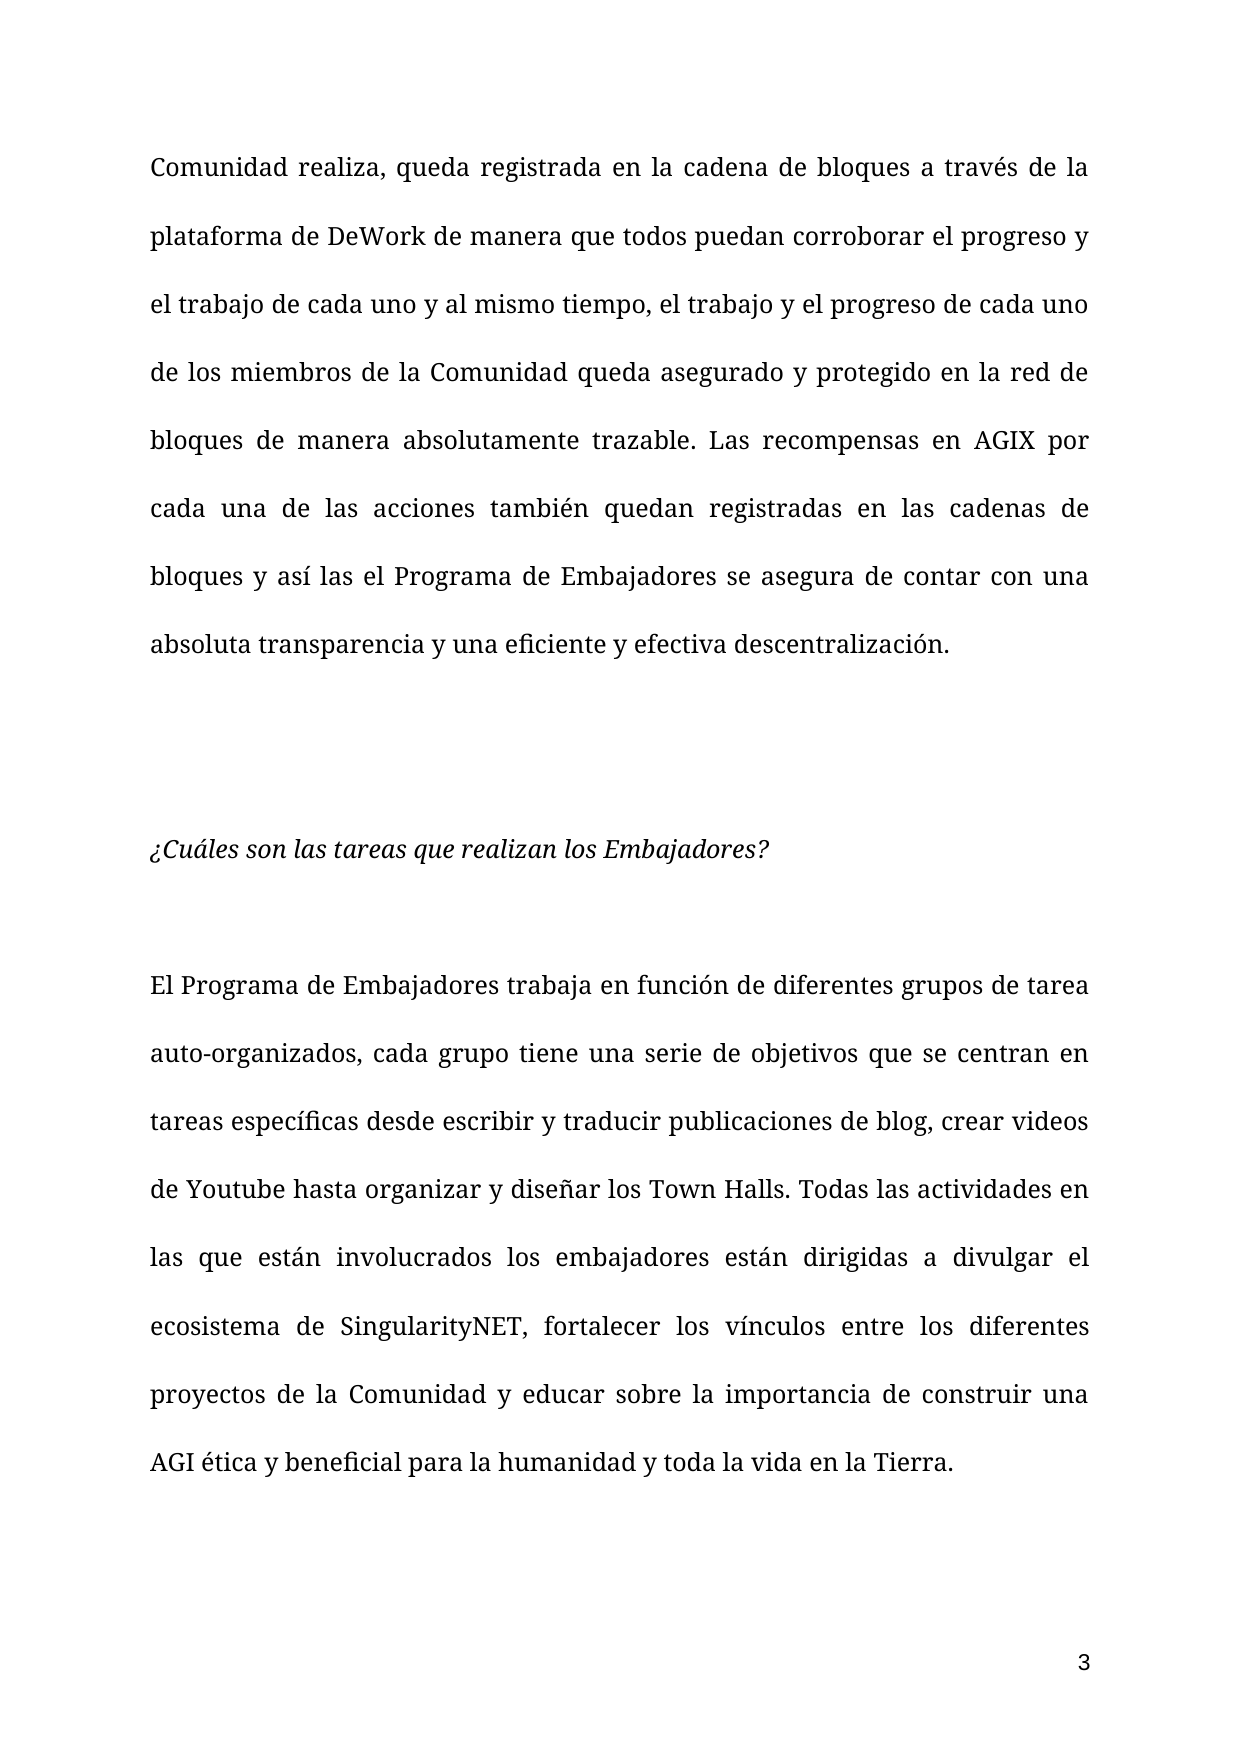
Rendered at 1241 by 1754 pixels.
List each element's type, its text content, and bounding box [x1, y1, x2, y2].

text El Programa de Embajadores trabaja en función de diferentes grupos de tarea auto-organizados, cada grupo tiene una serie de objetivos que se centran en tareas específicas desde escribir y traducir publicaciones de blog, crear videos de Youtube hasta organizar y diseñar los Town Halls. Todas las actividades en las que están involucrados los embajadores están dirigidas a divulgar el ecosistema de SingularityNET, fortalecer los vínculos entre los diferentes proyectos de la Comunidad y educar sobre la importancia de construir una AGI ética y beneficial para la humanidad y toda la vida en la Tierra. [150, 967, 1090, 1478]
text ¿Cuáles son las tareas que realizan los Embajadores? [150, 831, 1090, 865]
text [150, 150, 1090, 661]
